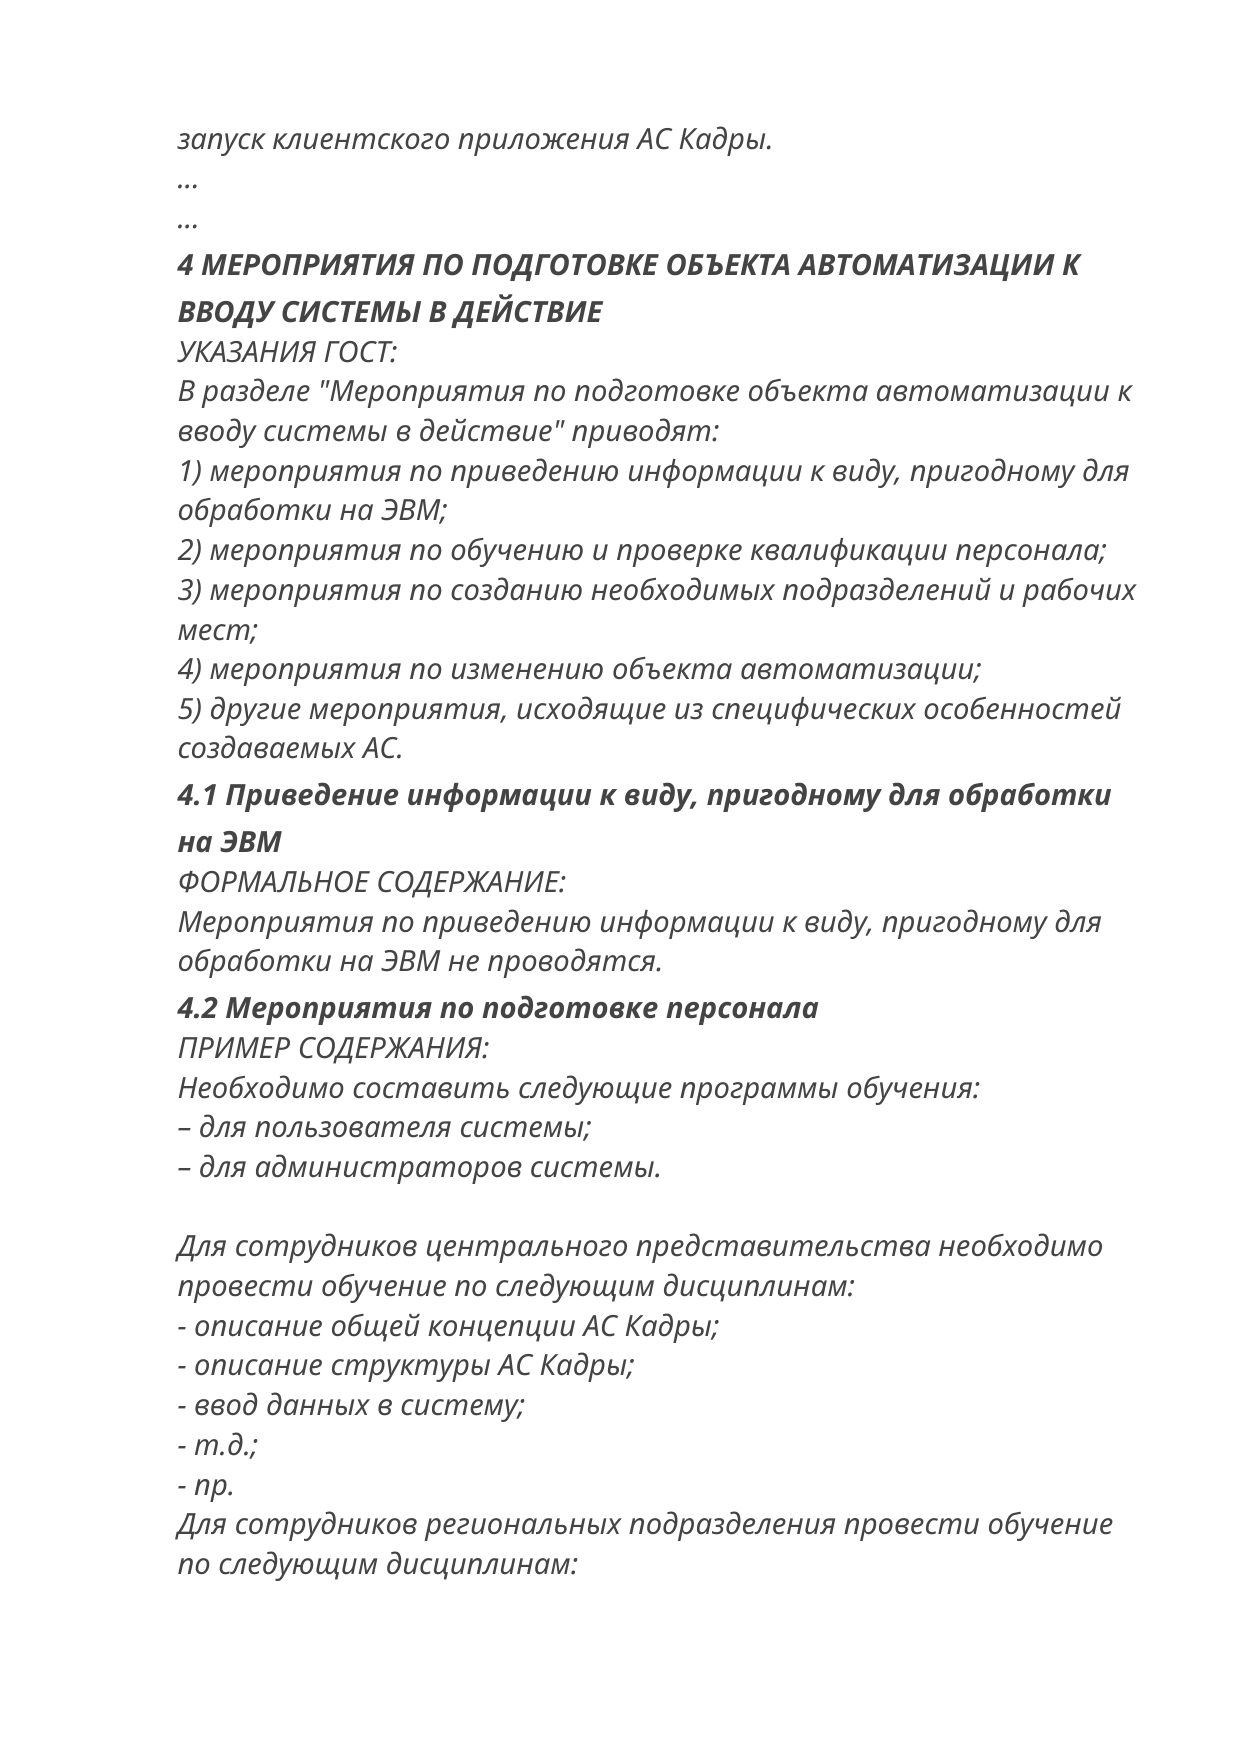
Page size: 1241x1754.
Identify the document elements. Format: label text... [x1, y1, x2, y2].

subtitle 4.2 Мероприятия по подготовке персонала [177, 980, 1152, 1027]
subtitle 4 МЕРОПРИЯТИЯ ПО ПОДГОТОВКЕ ОБЪЕКТА АВТОМАТИЗАЦИИ К ВВОДУ СИСТЕМЫ В ДЕЙСТВИЕ [177, 237, 1152, 331]
text УКАЗАНИЯ ГОСТ: В разделе "Мероприятия по подготовке объекта автоматизации к вводу системы в действие" приводят: 1) мероприятия по приведению информации к виду, пригодному для обработки на ЭВМ; 2) мероприятия по обучению и проверке квалификации персонала; 3) мероприятия по созданию необходимых подразделений и рабочих мест; 4) мероприятия по изменению объекта автоматизации; 5) другие мероприятия, исходящие из специфических особенностей создаваемых АС. [177, 331, 1152, 767]
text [177, 1027, 1152, 1583]
text ФОРМАЛЬНОЕ СОДЕРЖАНИЕ: Мероприятия по приведению информации к виду, пригодному для обработки на ЭВМ не проводятся. [177, 861, 1152, 980]
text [177, 118, 1152, 237]
subtitle 4.1 Приведение информации к виду, пригодному для обработки на ЭВМ [177, 767, 1152, 861]
